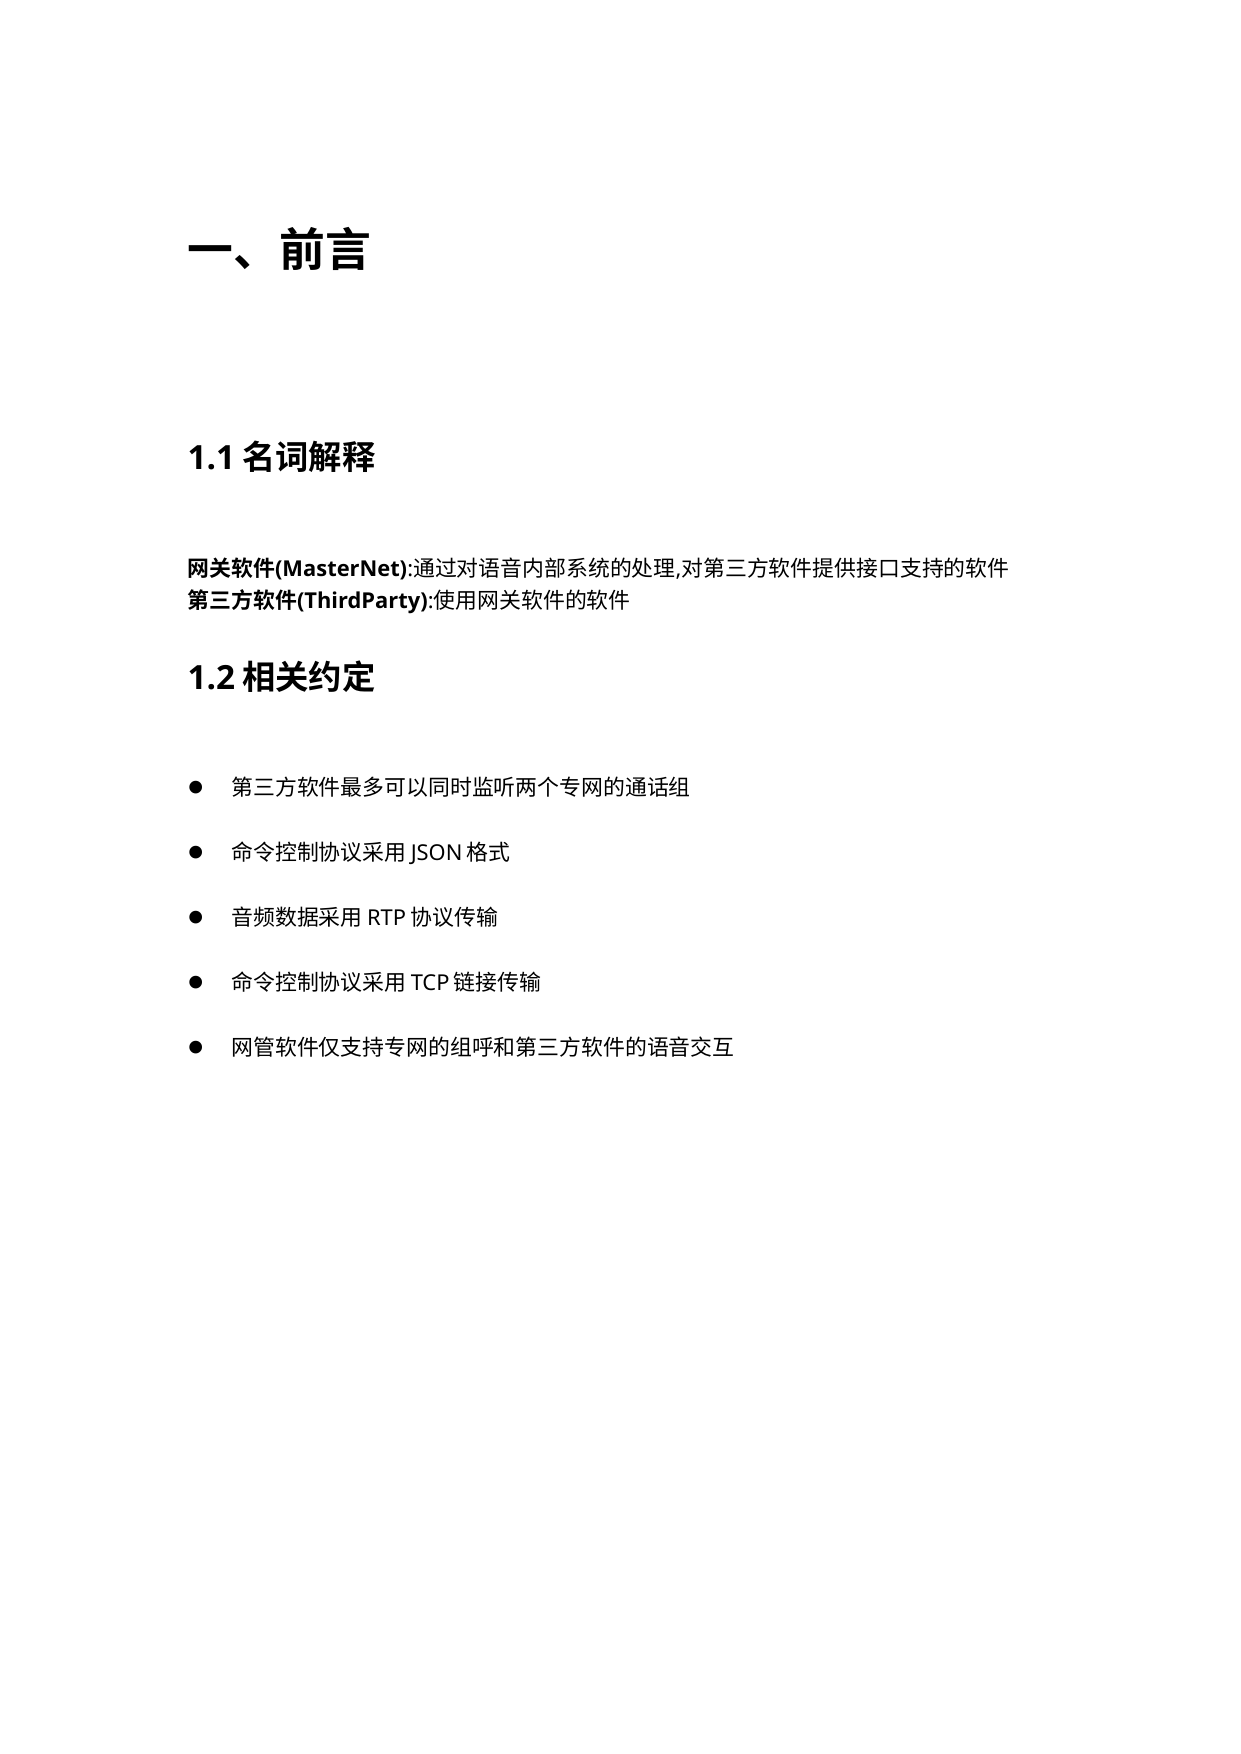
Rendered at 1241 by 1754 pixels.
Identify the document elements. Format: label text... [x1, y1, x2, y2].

list 第三方软件最多可以同时监听两个专网的通话组 [187, 770, 1053, 835]
subtitle 1.2相关约定 [187, 642, 1053, 707]
list 音频数据采用RTP协议传输 [187, 900, 1053, 965]
text 网关软件(MasterNet):通过对语音内部系统的处理,对第三方软件提供接口支持的软件 [187, 550, 1053, 583]
list 命令控制协议采用JSON格式 [187, 835, 1053, 900]
list 命令控制协议采用TCP链接传输 [187, 965, 1053, 1030]
list 网管软件仅支持专网的组呼和第三方软件的语音交互 [187, 1030, 1053, 1062]
subtitle 一、前言 [187, 197, 1053, 295]
text 第三方软件(ThirdParty):使用网关软件的软件 [187, 583, 1053, 615]
subtitle 1.1名词解释 [187, 423, 1053, 488]
